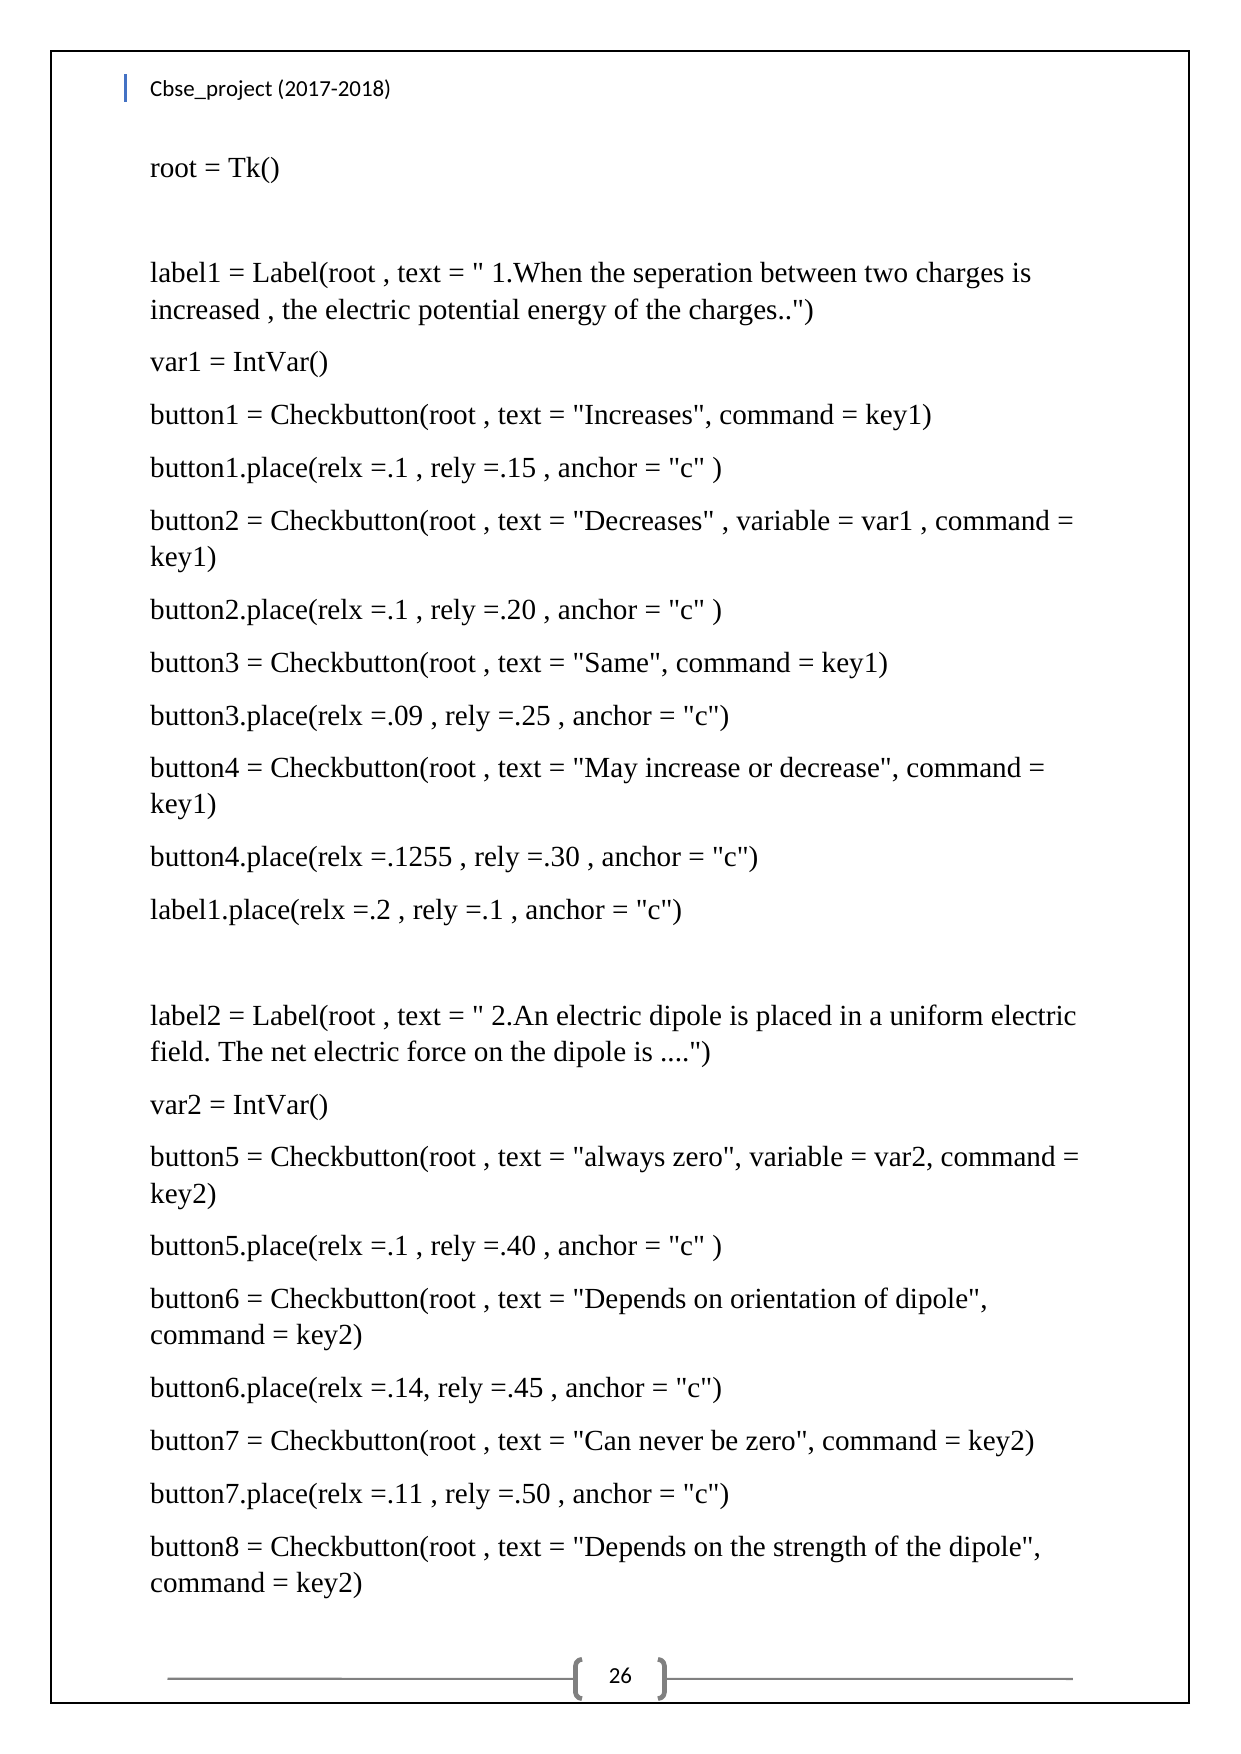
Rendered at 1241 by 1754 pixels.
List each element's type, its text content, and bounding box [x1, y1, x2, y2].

text label1 = Label(root , text = " 1.When the seperation between two charges is increased , the electric potential energy of the charges..") [150, 256, 1090, 325]
text label2 = Label(root , text = " 2.An electric dipole is placed in a uniform electric field. The net electric force on the dipole is ....") [150, 998, 1090, 1067]
text button2.place(relx =.1 , rely =.20 , anchor = "c" ) [150, 592, 1090, 626]
text button1.place(relx =.1 , rely =.15 , anchor = "c" ) [150, 450, 1090, 484]
text button6 = Checkbutton(root , text = "Depends on orientation of dipole", command = key2) [150, 1281, 1090, 1351]
text button4 = Checkbutton(root , text = "May increase or decrease", command = key1) [150, 750, 1090, 820]
text button7.place(relx =.11 , rely =.50 , anchor = "c") [150, 1476, 1090, 1509]
text var2 = IntVar() [150, 1087, 1090, 1120]
text button2 = Checkbutton(root , text = "Decreases" , variable = var1 , command = key1) [150, 503, 1090, 573]
text root = Tk() [150, 150, 1090, 183]
text button1 = Checkbutton(root , text = "Increases", command = key1) [150, 397, 1090, 431]
text var1 = IntVar() [150, 344, 1090, 378]
text button6.place(relx =.14, rely =.45 , anchor = "c") [150, 1370, 1090, 1404]
text label1.place(relx =.2 , rely =.1 , anchor = "c") [150, 892, 1090, 926]
text button8 = Checkbutton(root , text = "Depends on the strength of the dipole", command = key2) [150, 1529, 1090, 1598]
text button5 = Checkbutton(root , text = "always zero", variable = var2, command = key2) [150, 1139, 1090, 1209]
text button5.place(relx =.1 , rely =.40 , anchor = "c" ) [150, 1228, 1090, 1262]
text button4.place(relx =.1255 , rely =.30 , anchor = "c") [150, 839, 1090, 873]
text button3.place(relx =.09 , rely =.25 , anchor = "c") [150, 698, 1090, 731]
text button7 = Checkbutton(root , text = "Can never be zero", command = key2) [150, 1423, 1090, 1457]
text button3 = Checkbutton(root , text = "Same", command = key1) [150, 645, 1090, 678]
